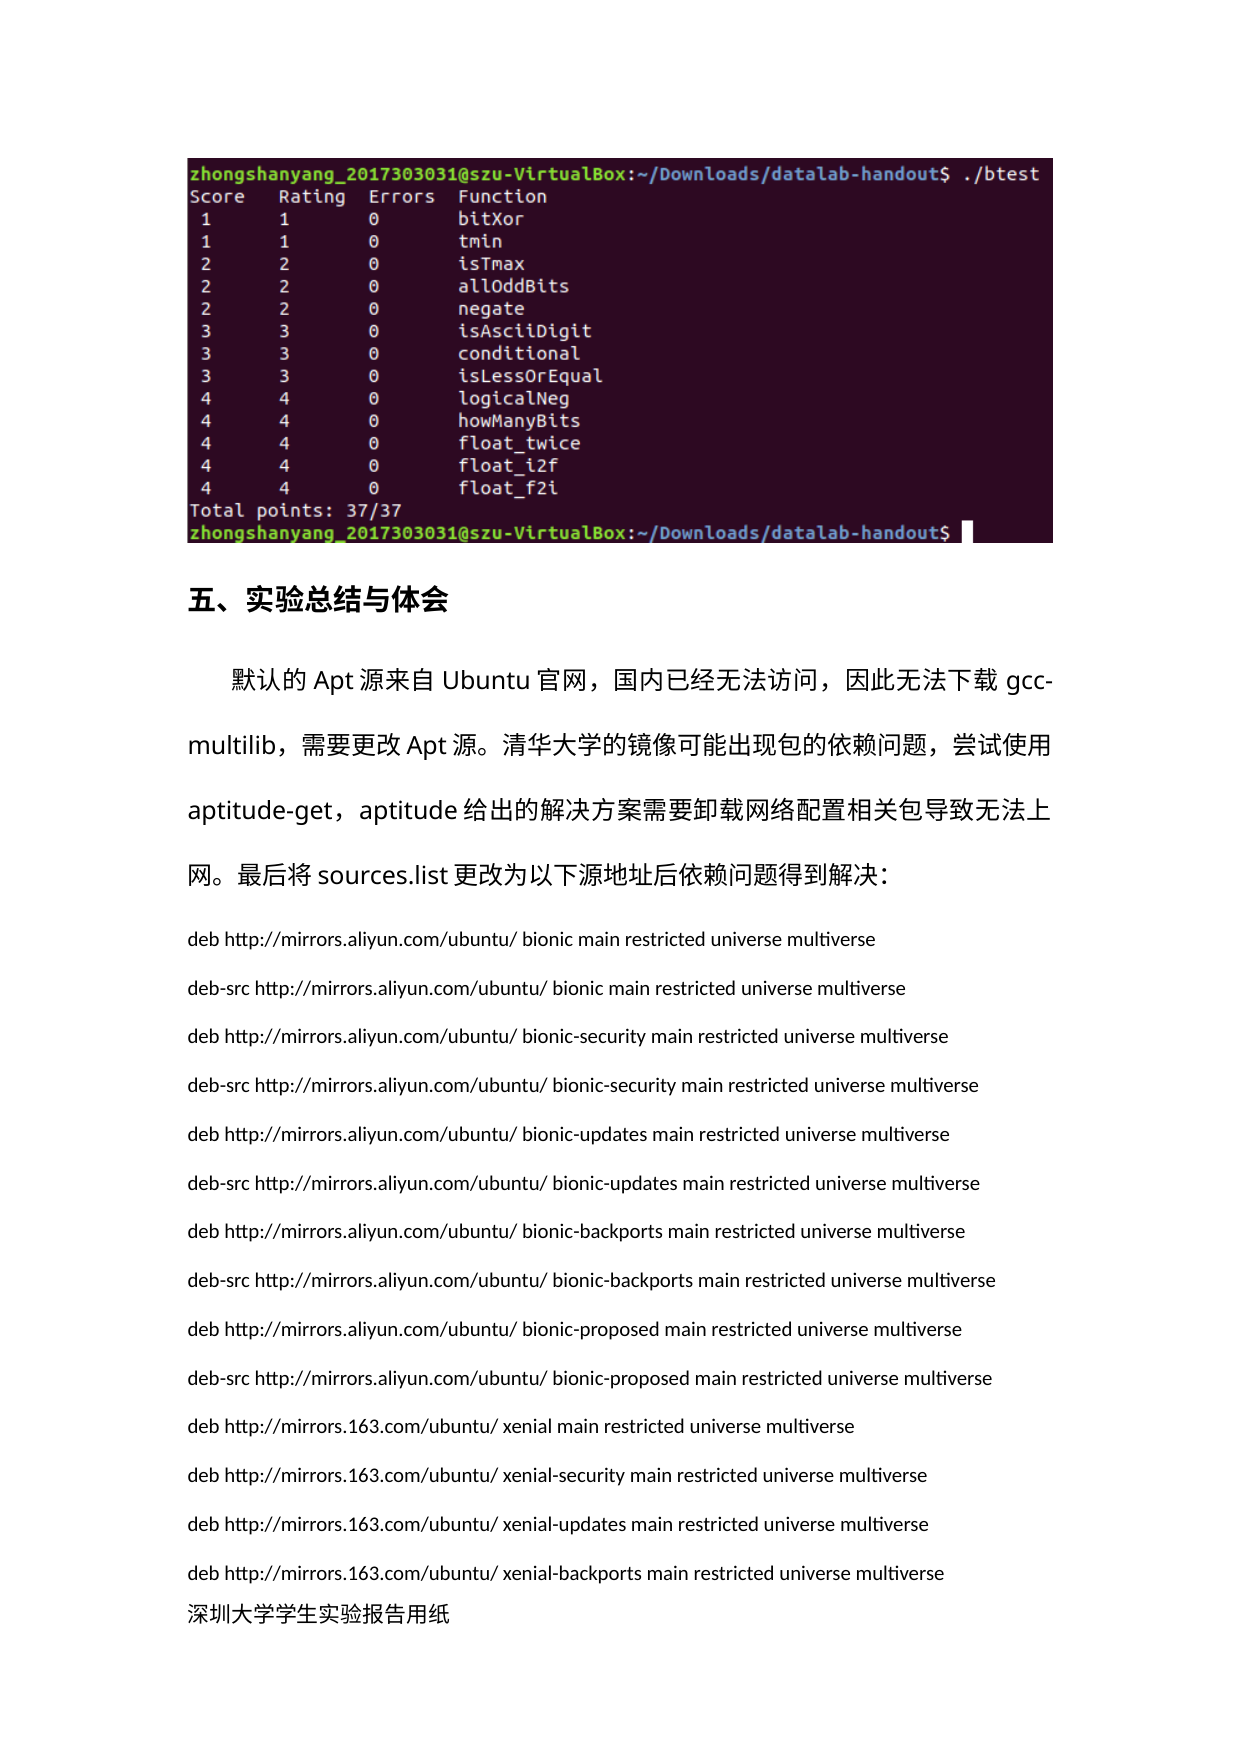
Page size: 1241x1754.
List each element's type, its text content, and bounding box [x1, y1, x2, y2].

list deb http://mirrors.163.com/ubuntu/ xenial main restricted universe multiverse [187, 1410, 1053, 1442]
list deb http://mirrors.aliyun.com/ubuntu/ bionic main restricted universe multiverse [187, 922, 1053, 955]
list 实验总结与体会 [187, 565, 1053, 630]
list deb-src http://mirrors.aliyun.com/ubuntu/ bionic-proposed main restricted universe multiverse [187, 1361, 1053, 1394]
list deb http://mirrors.aliyun.com/ubuntu/ bionic-updates main restricted universe multiverse [187, 1117, 1053, 1150]
list deb-src http://mirrors.aliyun.com/ubuntu/ bionic-updates main restricted universe multiverse [187, 1166, 1053, 1199]
picture [187, 158, 1053, 543]
list deb-src http://mirrors.aliyun.com/ubuntu/ bionic-backports main restricted universe multiverse [187, 1264, 1053, 1296]
list deb http://mirrors.aliyun.com/ubuntu/ bionic-proposed main restricted universe multiverse [187, 1312, 1053, 1345]
list deb http://mirrors.aliyun.com/ubuntu/ bionic-backports main restricted universe multiverse [187, 1215, 1053, 1247]
list deb-src http://mirrors.aliyun.com/ubuntu/ bionic-security main restricted universe multiverse [187, 1069, 1053, 1101]
list deb http://mirrors.163.com/ubuntu/ xenial-security main restricted universe multiverse [187, 1459, 1053, 1491]
list deb http://mirrors.163.com/ubuntu/ xenial-backports main restricted universe multiverse [187, 1556, 1053, 1589]
list deb http://mirrors.163.com/ubuntu/ xenial-updates main restricted universe multiverse [187, 1507, 1053, 1540]
list 默认的Apt源来自Ubuntu官网，国内已经无法访问，因此无法下载gcc-multilib，需要更改Apt源。清华大学的镜像可能出现包的依赖问题，尝试使用aptitude-get，aptitude给出的解决方案需要卸载网络配置相关包导致无法上网。最后将sources.list更改为以下源地址后依赖问题得到解决： [187, 646, 1053, 906]
list deb-src http://mirrors.aliyun.com/ubuntu/ bionic main restricted universe multiverse [187, 971, 1053, 1004]
list deb http://mirrors.aliyun.com/ubuntu/ bionic-security main restricted universe multiverse [187, 1020, 1053, 1052]
